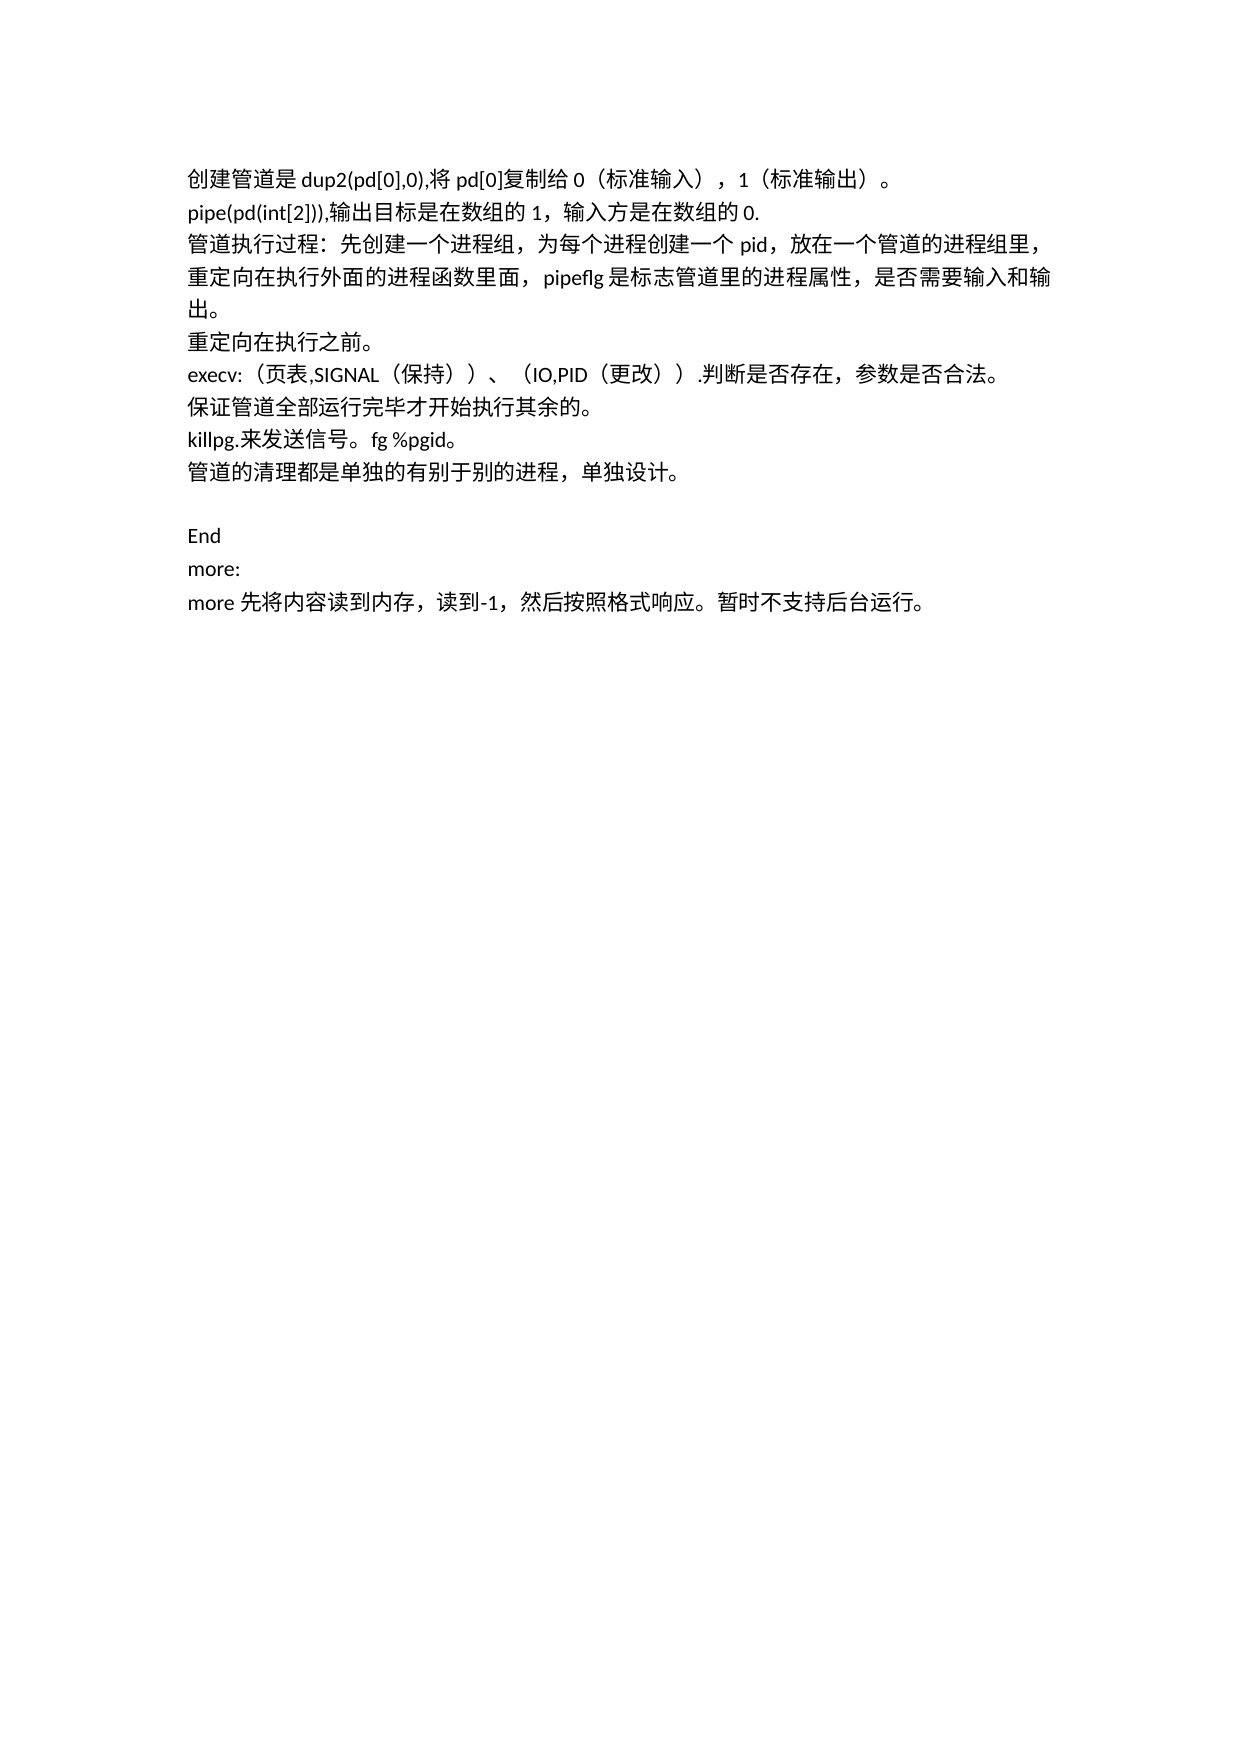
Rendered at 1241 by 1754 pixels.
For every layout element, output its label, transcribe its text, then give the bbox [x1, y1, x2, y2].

text execv:（页表,SIGNAL（保持））、（IO,PID（更改））.判断是否存在，参数是否合法。 [187, 357, 1053, 389]
text killpg.来发送信号。fg %pgid。 [187, 422, 1053, 454]
text 创建管道是dup2(pd[0],0),将pd[0]复制给0（标准输入），1（标准输出）。 [187, 162, 1053, 194]
text pipe(pd(int[2])),输出目标是在数组的1，输入方是在数组的0. [187, 194, 1053, 227]
text 管道的清理都是单独的有别于别的进程，单独设计。 [187, 454, 1053, 487]
text End [187, 519, 1053, 552]
text 管道执行过程：先创建一个进程组，为每个进程创建一个pid，放在一个管道的进程组里，重定向在执行外面的进程函数里面，pipeflg是标志管道里的进程属性，是否需要输入和输出。 [187, 227, 1053, 324]
text 重定向在执行之前。 [187, 324, 1053, 357]
text more 先将内容读到内存，读到-1，然后按照格式响应。暂时不支持后台运行。 [187, 584, 1053, 617]
text more: [187, 552, 1053, 584]
text 保证管道全部运行完毕才开始执行其余的。 [187, 389, 1053, 422]
